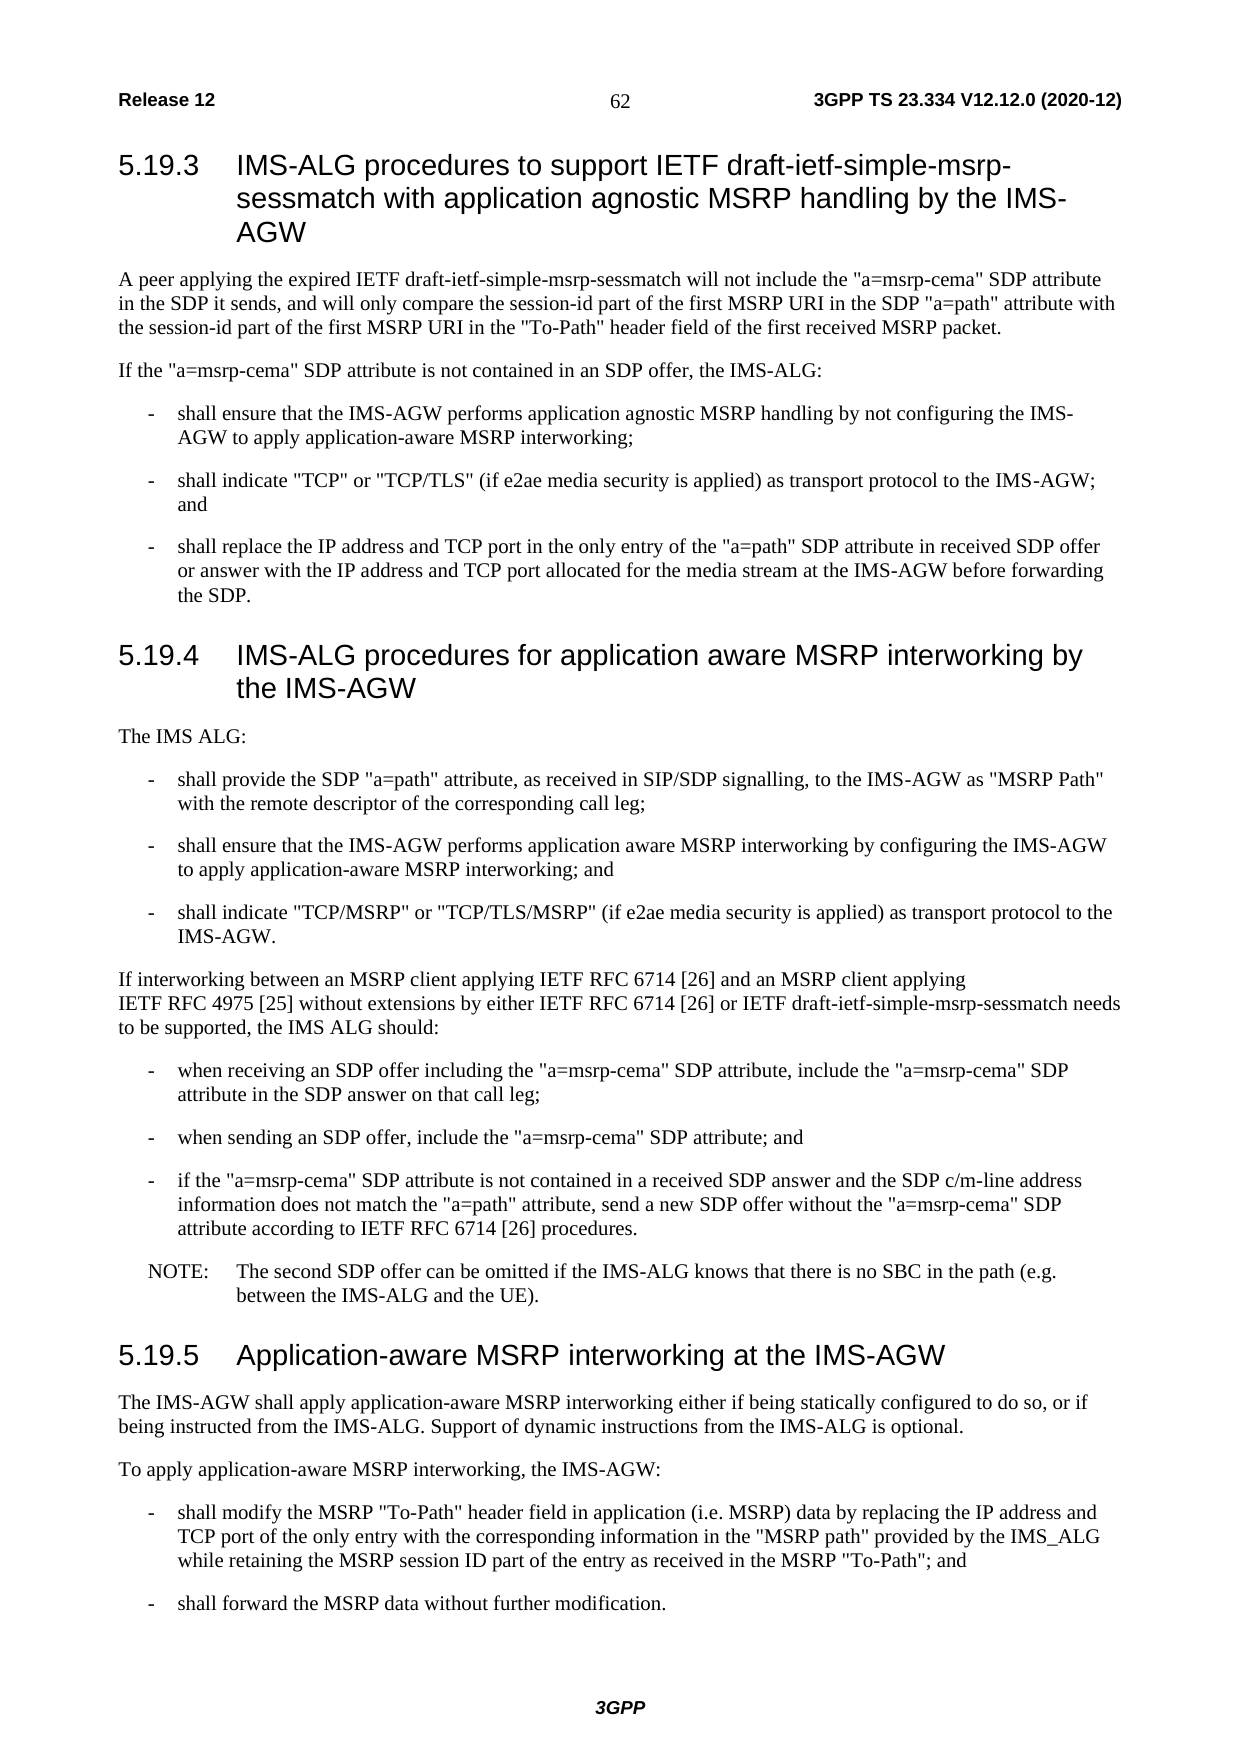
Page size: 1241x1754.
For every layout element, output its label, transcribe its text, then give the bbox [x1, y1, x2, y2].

text - shall indicate "TCP" or "TCP/TLS" (if e2ae media security is applied) as transport protocol to the IMS-AGW; and [148, 467, 1122, 516]
text The IMS-AGW shall apply application-aware MSRP interworking either if being statically configured to do so, or if being instructed from the IMS-ALG. Support of dynamic instructions from the IMS-ALG is optional. [118, 1390, 1122, 1438]
text - when sending an SDP offer, include the "a=msrp-cema" SDP attribute; and [148, 1125, 1122, 1149]
text A peer applying the expired IETF draft-ietf-simple-msrp-sessmatch will not include the "a=msrp-cema" SDP attribute in the SDP it sends, and will only compare the session-id part of the first MSRP URI in the SDP "a=path" attribute with the session-id part of the first MSRP URI in the "To-Path" header field of the first received MSRP packet. [118, 267, 1122, 339]
text The IMS ALG: [118, 724, 1122, 748]
text - shall provide the SDP "a=path" attribute, as received in SIP/SDP signalling, to the IMS-AGW as "MSRP Path" with the remote descriptor of the corresponding call leg; [148, 766, 1122, 814]
text If interworking between an MSRP client applying IETF RFC 6714 [26] and an MSRP client applying IETF RFC 4975 [25] without extensions by either IETF RFC 6714 [26] or IETF draft-ietf-simple-msrp-sessmatch needs to be supported, the IMS ALG should: [118, 967, 1122, 1039]
subtitle 5.19.5 Application-aware MSRP interworking at the IMS-AGW [118, 1338, 1122, 1372]
text - if the "a=msrp-cema" SDP attribute is not contained in a received SDP answer and the SDP c/m-line address information does not match the "a=path" attribute, send a new SDP offer without the "a=msrp-cema" SDP attribute according to IETF RFC 6714 [26] procedures. [148, 1168, 1122, 1240]
text - shall indicate "TCP/MSRP" or "TCP/TLS/MSRP" (if e2ae media security is applied) as transport protocol to the IMS-AGW. [148, 900, 1122, 948]
text - shall ensure that the IMS-AGW performs application aware MSRP interworking by configuring the IMS-AGW to apply application-aware MSRP interworking; and [148, 833, 1122, 881]
subtitle 5.19.4 IMS-ALG procedures for application aware MSRP interworking by the IMS-AGW [118, 638, 1122, 705]
text NOTE: The second SDP offer can be omitted if the IMS-ALG knows that there is no SBC in the path (e.g. between the IMS-ALG and the UE). [148, 1259, 1122, 1307]
subtitle 5.19.3 IMS-ALG procedures to support IETF draft-ietf-simple-msrp-sessmatch with application agnostic MSRP handling by the IMS-AGW [118, 147, 1122, 248]
text - when receiving an SDP offer including the "a=msrp-cema" SDP attribute, include the "a=msrp-cema" SDP attribute in the SDP answer on that call leg; [148, 1058, 1122, 1106]
text - shall ensure that the IMS-AGW performs application agnostic MSRP handling by not configuring the IMS-AGW to apply application-aware MSRP interworking; [148, 401, 1122, 449]
text If the "a=msrp-cema" SDP attribute is not contained in an SDP offer, the IMS-ALG: [118, 358, 1122, 382]
text To apply application-aware MSRP interworking, the IMS-AGW: [118, 1457, 1122, 1481]
text - shall replace the IP address and TCP port in the only entry of the "a=path" SDP attribute in received SDP offer or answer with the IP address and TCP port allocated for the media stream at the IMS-AGW before forwarding the SDP. [148, 534, 1122, 607]
text - shall forward the MSRP data without further modification. [148, 1591, 1122, 1615]
text - shall modify the MSRP "To-Path" header field in application (i.e. MSRP) data by replacing the IP address and TCP port of the only entry with the corresponding information in the "MSRP path" provided by the IMS_ALG while retaining the MSRP session ID part of the entry as received in the MSRP "To-Path"; and [148, 1500, 1122, 1572]
